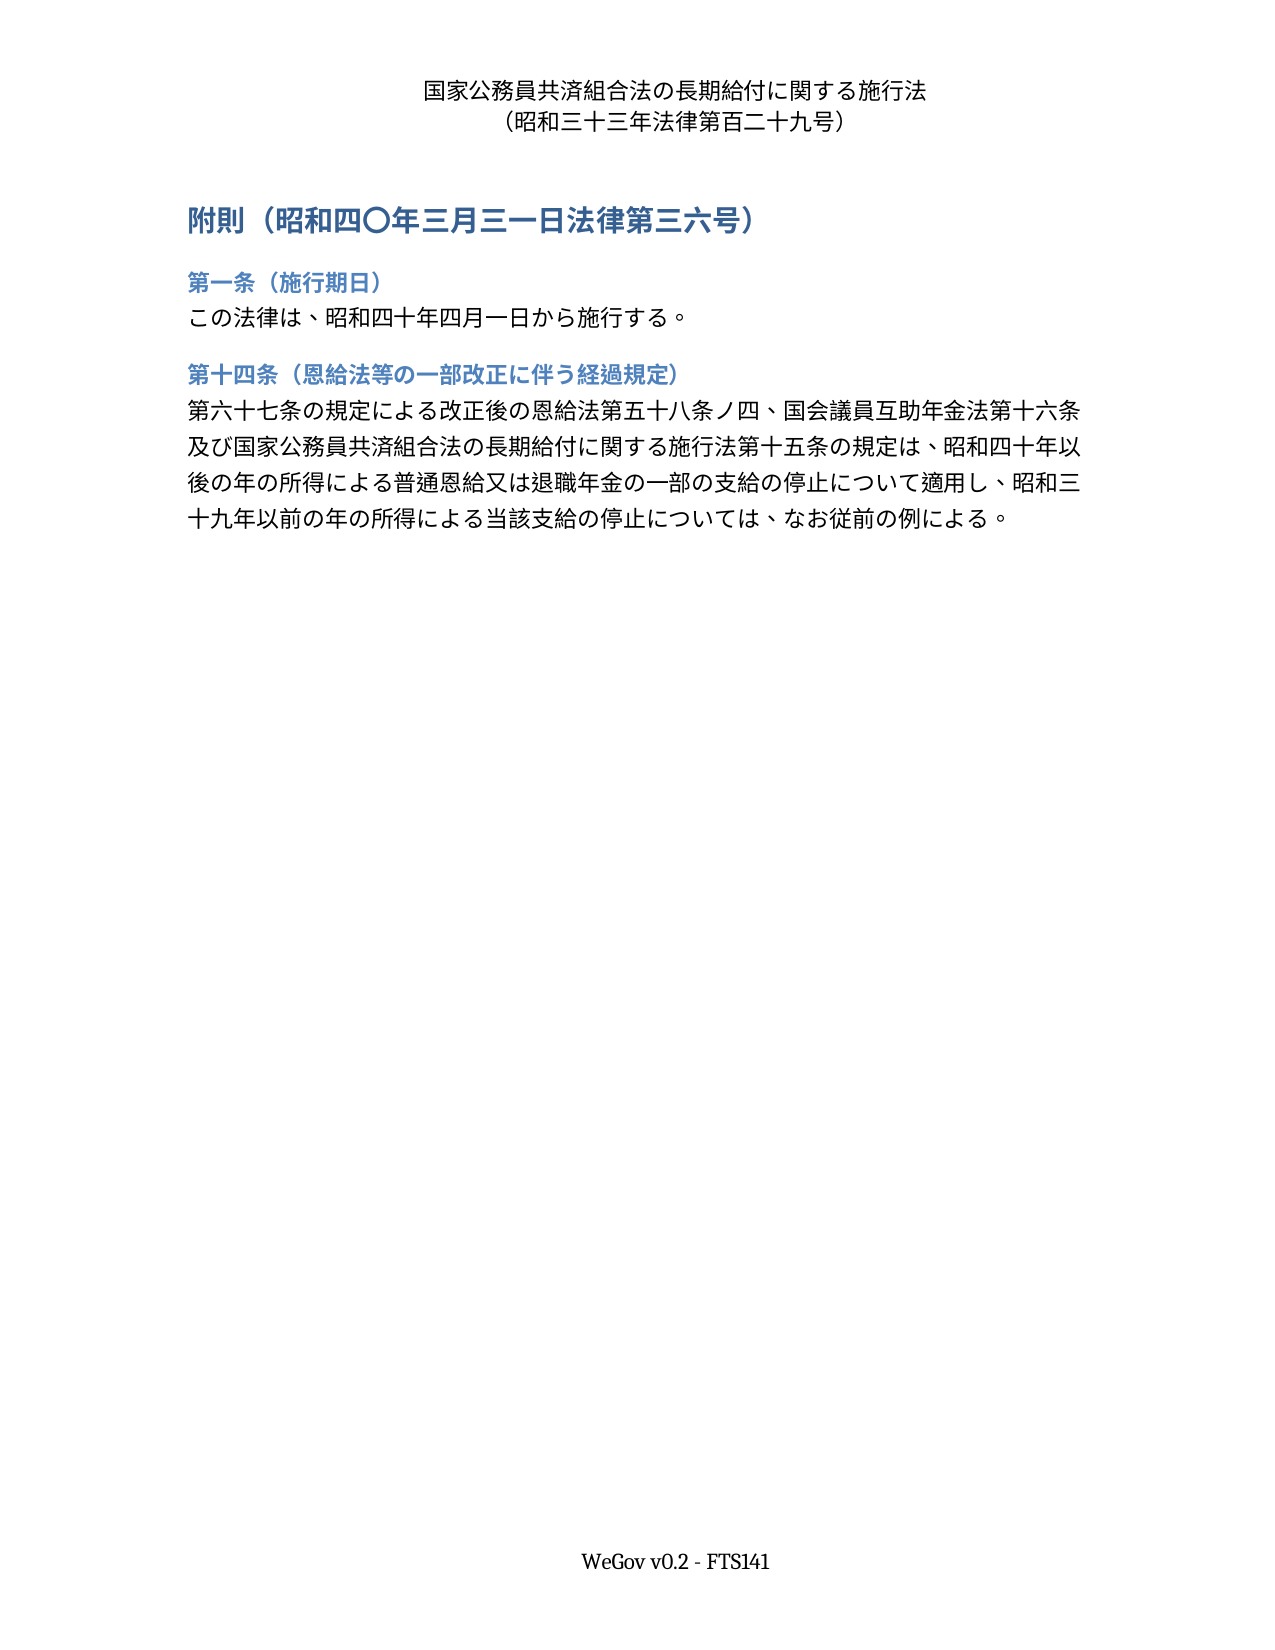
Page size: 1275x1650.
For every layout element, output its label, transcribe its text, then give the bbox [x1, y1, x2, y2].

text 第六十七条の規定による改正後の恩給法第五十八条ノ四、国会議員互助年金法第十六条及び国家公務員共済組合法の長期給付に関する施行法第十五条の規定は、昭和四十年以後の年の所得による普通恩給又は退職年金の一部の支給の停止について適用し、昭和三十九年以前の年の所得による当該支給の停止については、なお従前の例による。 [187, 395, 1087, 534]
subtitle 第一条（施行期日） [187, 266, 1087, 298]
subtitle 附則（昭和四〇年三月三一日法律第三六号） [187, 200, 1087, 240]
subtitle 第十四条（恩給法等の一部改正に伴う経過規定） [187, 359, 1087, 390]
text この法律は、昭和四十年四月一日から施行する。 [187, 302, 1087, 334]
